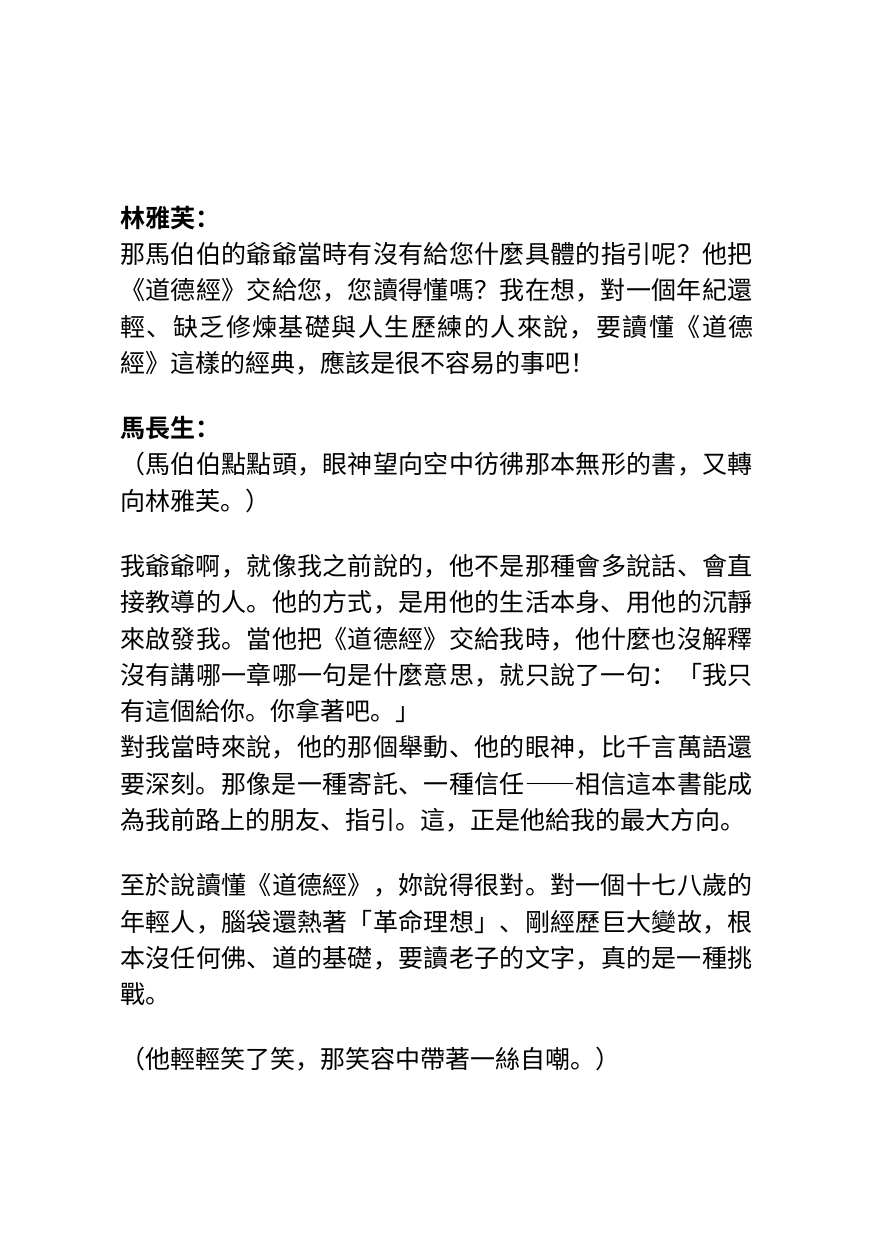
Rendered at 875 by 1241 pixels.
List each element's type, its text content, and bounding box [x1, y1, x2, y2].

text （他輕輕笑了笑，那笑容中帶著一絲自嘲。） [120, 1040, 754, 1076]
text 至於說讀懂《道德經》，妳說得很對。對一個十七八歲的年輕人，腦袋還熱著「革命理想」、剛經歷巨大變故，根本沒任何佛、道的基礎，要讀老子的文字，真的是一種挑戰。 [120, 866, 754, 1011]
text 馬長生： （馬伯伯點點頭，眼神望向空中彷彿那本無形的書，又轉向林雅芙。） [120, 409, 754, 517]
text 林雅芙： 那馬伯伯的爺爺當時有沒有給您什麼具體的指引呢？他把《道德經》交給您，您讀得懂嗎？我在想，對一個年紀還輕、缺乏修煉基礎與人生歷練的人來說，要讀懂《道德經》這樣的經典，應該是很不容易的事吧！ [120, 198, 754, 379]
text 我爺爺啊，就像我之前說的，他不是那種會多說話、會直接教導的人。他的方式，是用他的生活本身、用他的沉靜來啟發我。當他把《道德經》交給我時，他什麼也沒解釋，沒有講哪一章哪一句是什麼意思，就只說了一句：「我只有這個給你。你拿著吧。」 對我當時來說，他的那個舉動、他的眼神，比千言萬語還要深刻。那像是一種寄託、一種信任——相信這本書能成為我前路上的朋友、指引。這，正是他給我的最大方向。 [120, 547, 754, 837]
